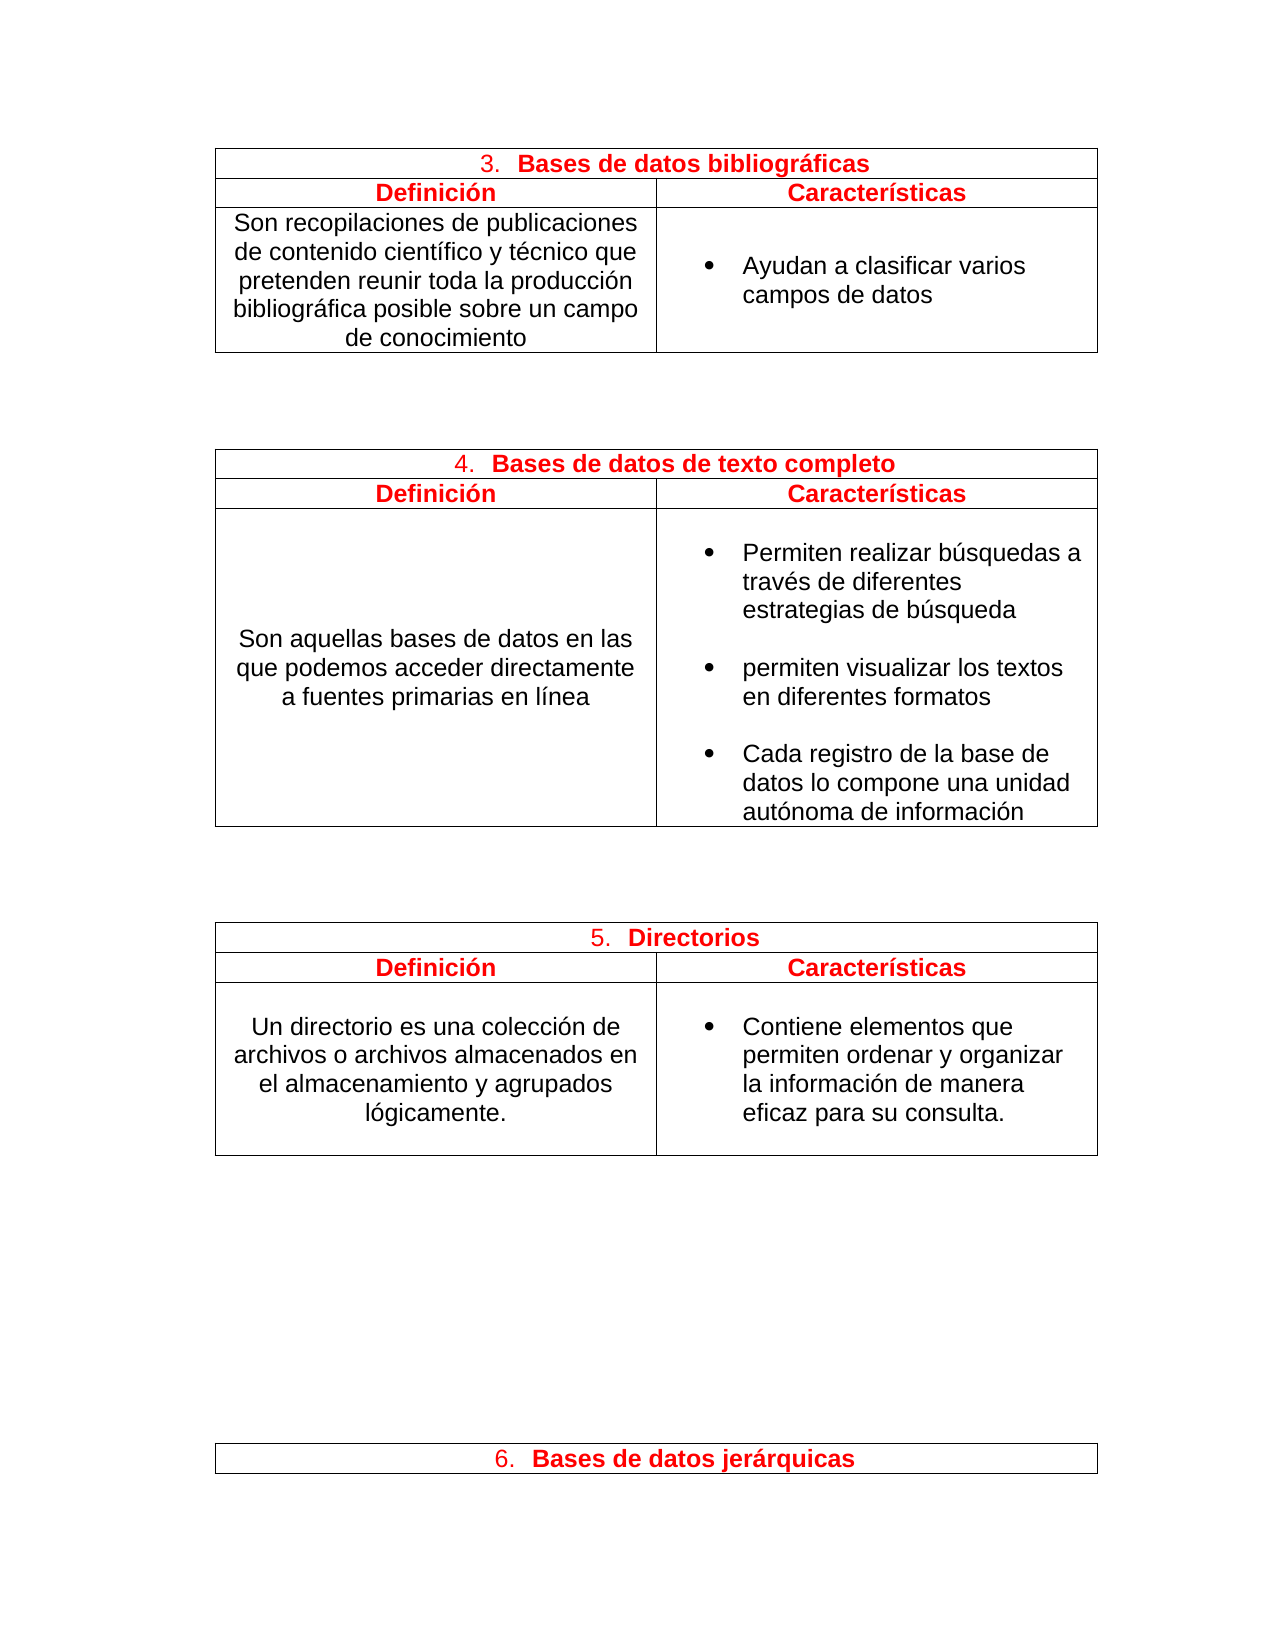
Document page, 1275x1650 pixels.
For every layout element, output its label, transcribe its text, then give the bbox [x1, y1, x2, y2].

table_cell Características [657, 179, 1097, 207]
table_header Directorios [216, 923, 1097, 952]
table_cell Definición [216, 179, 656, 207]
table_cell Definición [216, 953, 656, 982]
table_cell Definición [216, 479, 656, 508]
table_cell Características [657, 953, 1097, 982]
table_header Bases de datos de texto completo [216, 450, 1097, 478]
table_cell Un directorio es una colección de archivos o archivos almacenados en el almacenamiento y agrupados lógicamente. [216, 983, 656, 1155]
table_cell Son aquellas bases de datos en las que podemos acceder directamente a fuentes primarias en línea [216, 509, 656, 826]
table_header Bases de datos bibliográficas [216, 149, 1097, 177]
table_cell Son recopilaciones de publicaciones de contenido científico y técnico que pretenden reunir toda la producción bibliográfica posible sobre un campo de conocimiento [216, 208, 656, 352]
table_cell Características [657, 479, 1097, 508]
table_cell Permiten realizar búsquedas a través de diferentes estrategias de búsqueda permiten visualizar los textos en diferentes formatos Cada registro de la base de datos lo compone una unidad autónoma de información [657, 509, 1097, 826]
table_cell Contiene elementos que permiten ordenar y organizar la información de manera eficaz para su consulta. [657, 983, 1097, 1155]
table_header Bases de datos jerárquicas [216, 1444, 1097, 1472]
table_cell Ayudan a clasificar varios campos de datos [657, 208, 1097, 352]
